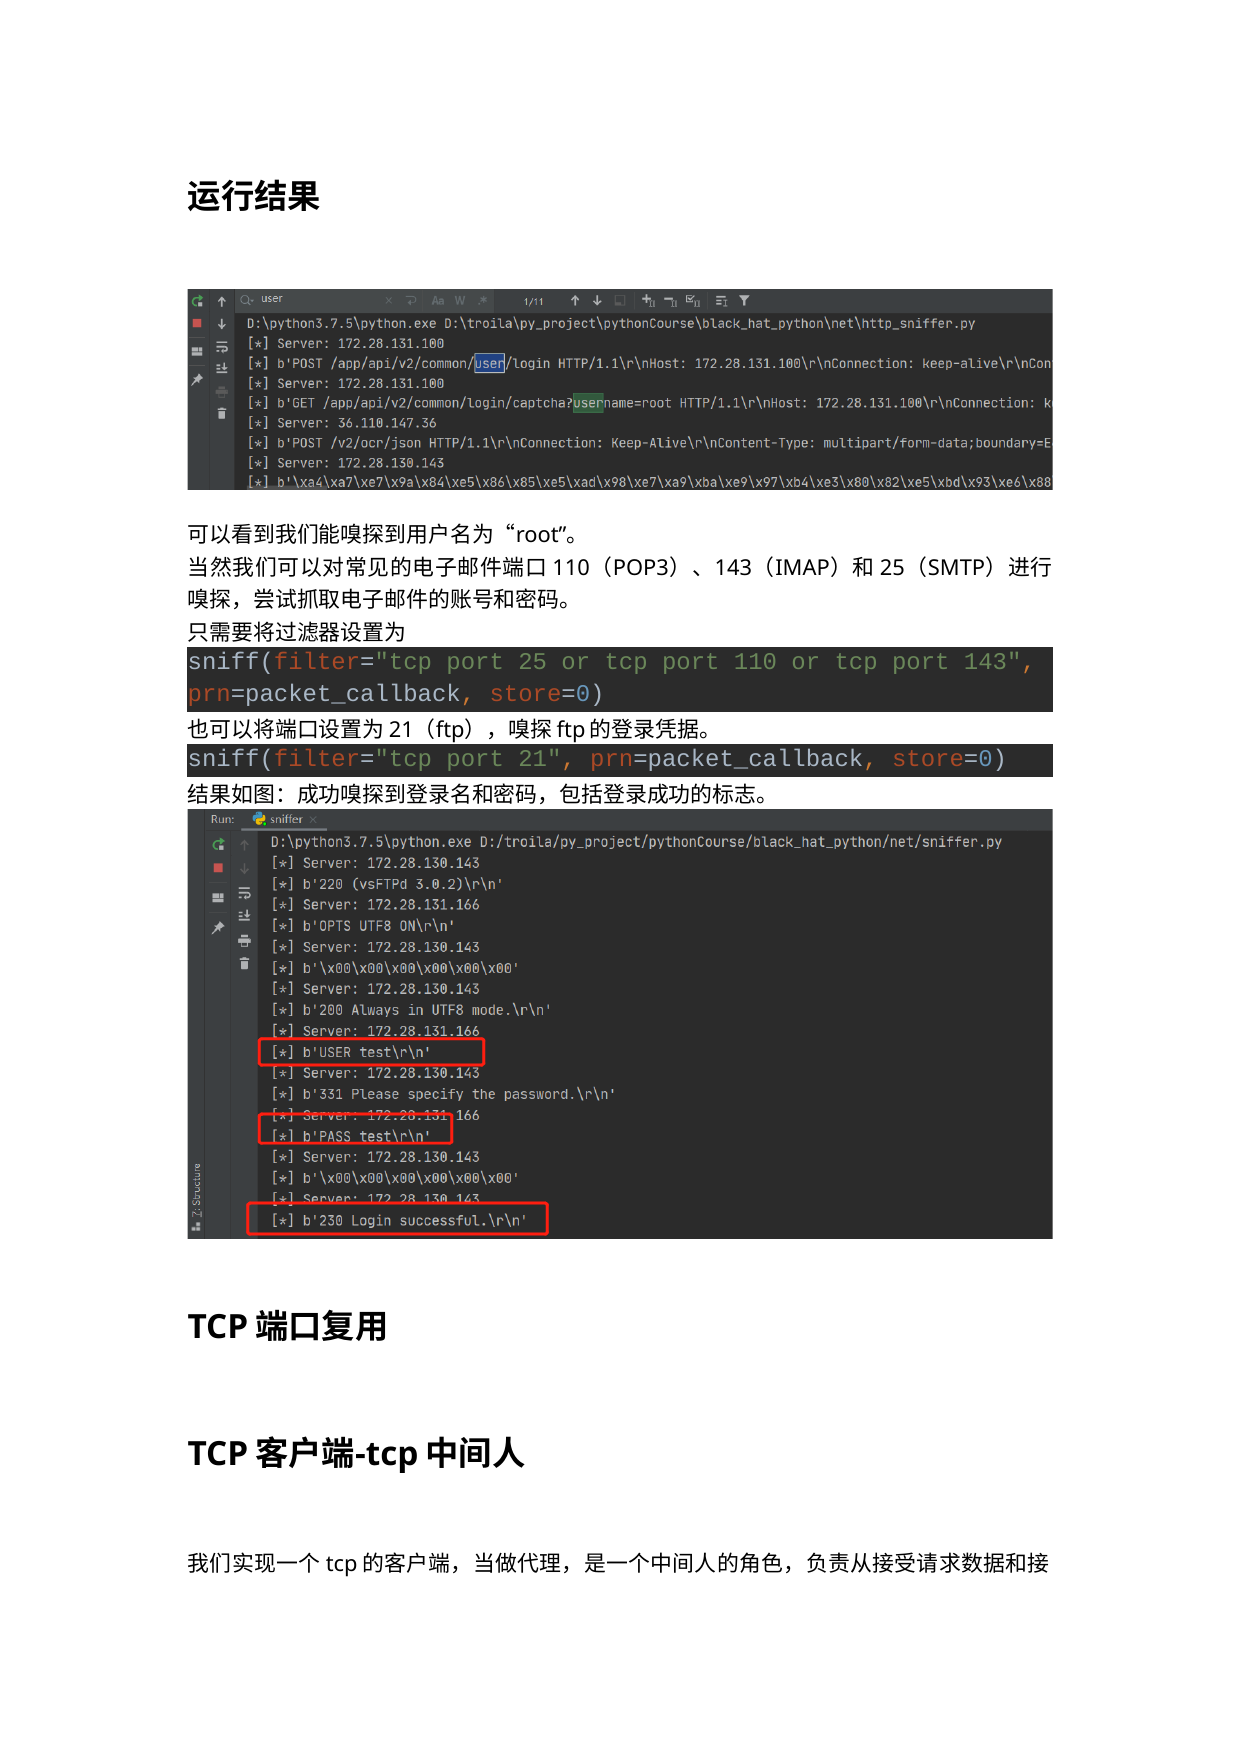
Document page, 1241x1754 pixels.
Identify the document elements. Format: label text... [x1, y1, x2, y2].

subtitle TCP客户端-tcp中间人 [187, 1419, 1053, 1484]
picture [187, 809, 1053, 1239]
text 也可以将端口设置为21（ftp），嗅探ftp的登录凭据。 [187, 712, 1053, 744]
text 只需要将过滤器设置为 [187, 614, 1053, 647]
text 可以看到我们能嗅探到用户名为“root”。 [187, 517, 1053, 549]
subtitle 运行结果 [187, 162, 1053, 227]
subtitle TCP端口复用 [187, 1291, 1053, 1356]
text sniff(filter="tcp port 21", prn=packet_callback, store=0) [187, 744, 1053, 777]
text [187, 1546, 1053, 1578]
picture [187, 289, 1053, 490]
text sniff(filter="tcp port 25 or tcp port 110 or tcp port 143", prn=packet_callback, store=0) [187, 647, 1053, 712]
text 当然我们可以对常见的电子邮件端口110（POP3）、143（IMAP）和25（SMTP）进行嗅探，尝试抓取电子邮件的账号和密码。 [187, 549, 1053, 614]
text 结果如图：成功嗅探到登录名和密码，包括登录成功的标志。 [187, 777, 1053, 809]
